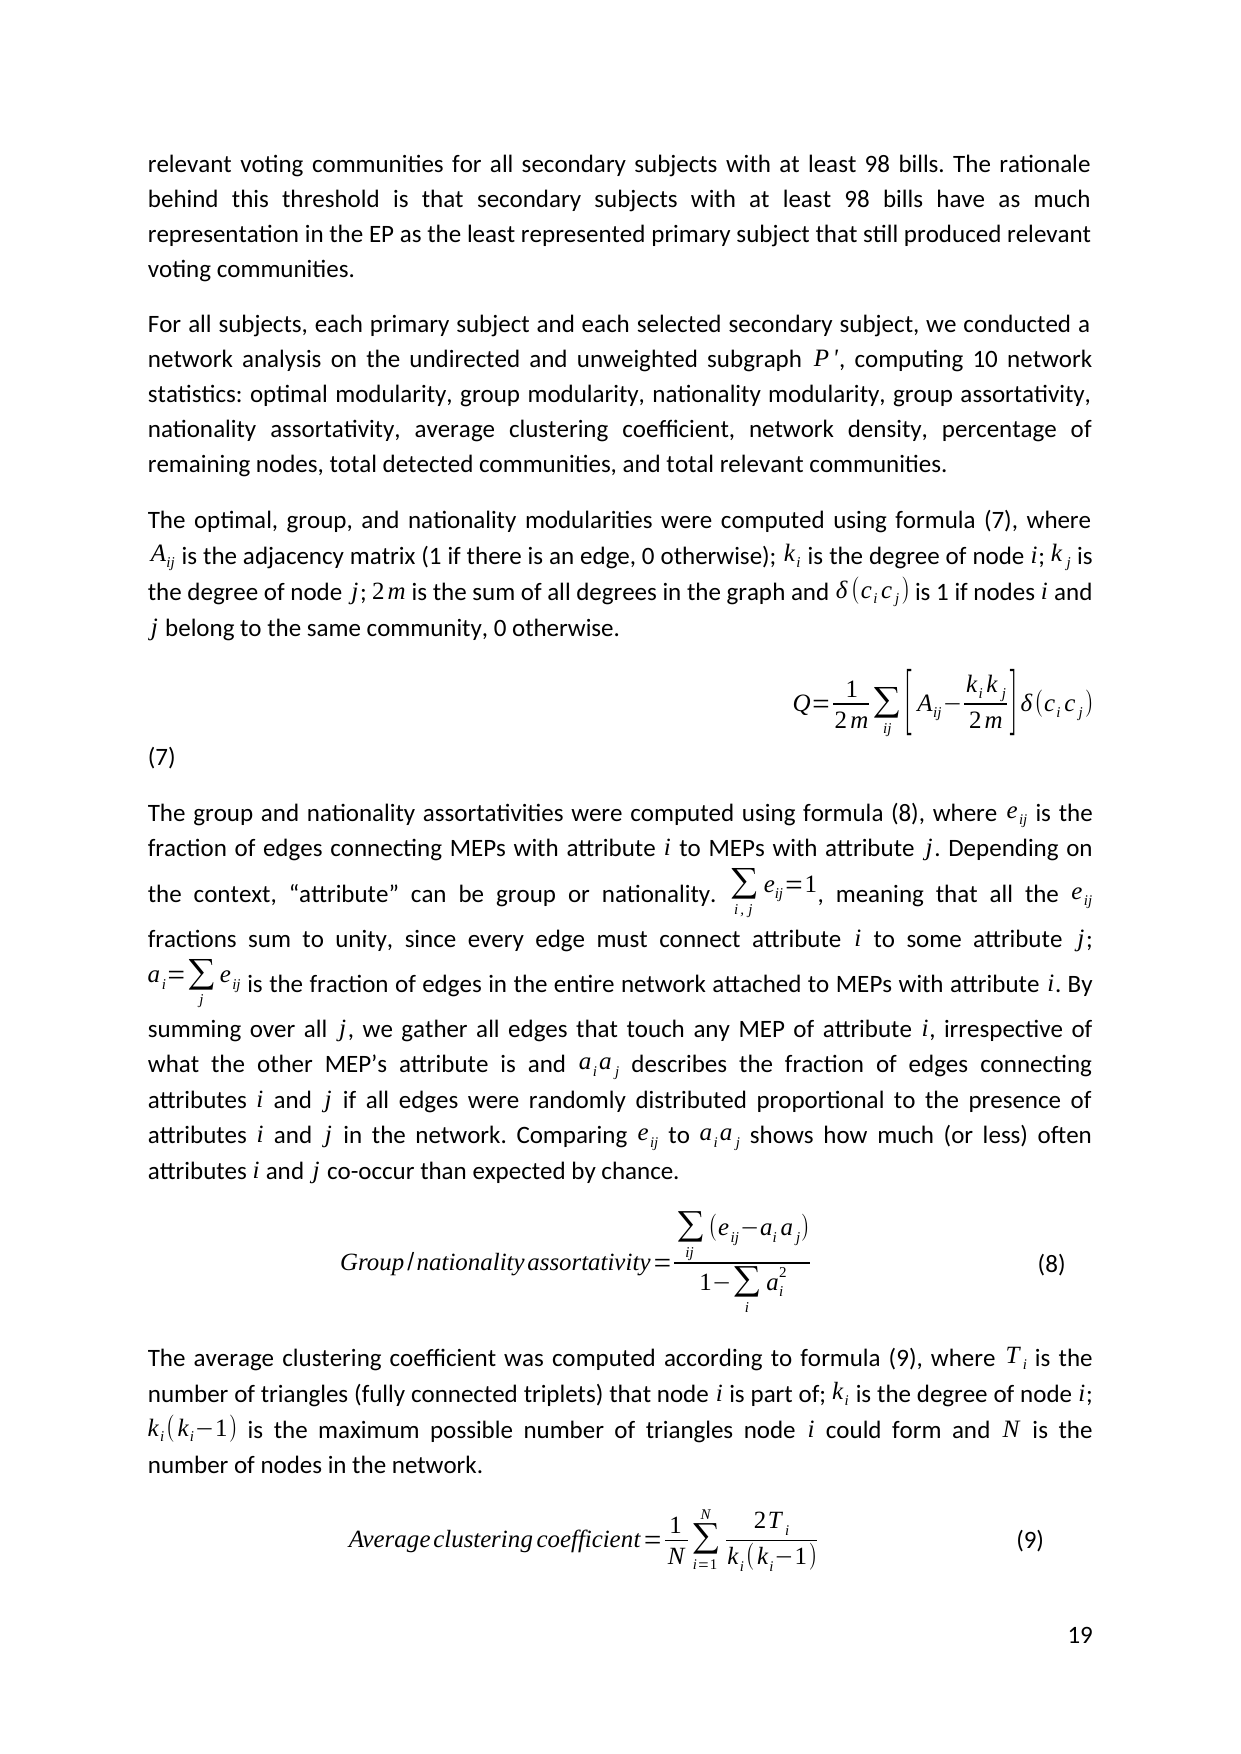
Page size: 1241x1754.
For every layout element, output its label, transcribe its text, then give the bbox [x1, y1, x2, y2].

text The average clustering coefficient was computed according to formula (9), where is the number of triangles (fully connected triplets) that node is part of; is the degree of node ; is the maximum possible number of triangles node could form and is the number of nodes in the network. [148, 1342, 1092, 1480]
text (9) [148, 1506, 1092, 1574]
text (8) [148, 1211, 1092, 1316]
text For all subjects, each primary subject and each selected secondary subject, we conducted a network analysis on the undirected and unweighted subgraph , computing 10 network statistics: optimal modularity, group modularity, nationality modularity, group assortativity, nationality assortativity, average clustering coefficient, network density, percentage of remaining nodes, total detected communities, and total relevant communities. [148, 308, 1092, 479]
text The group and nationality assortativities were computed using formula (8), where is the fraction of edges connecting MEPs with attribute to MEPs with attribute . Depending on the context, “attribute” can be group or nationality. , meaning that all the fractions sum to unity, since every edge must connect attribute to some attribute ; is the fraction of edges in the entire network attached to MEPs with attribute . By summing over all , we gather all edges that touch any MEP of attribute , irrespective of what the other MEP’s attribute is and describes the fraction of edges connecting attributes and if all edges were randomly distributed proportional to the presence of attributes and in the network. Comparing to shows how much (or less) often attributes and co-occur than expected by chance. [148, 797, 1092, 1185]
text The optimal, group, and nationality modularities were computed using formula (7), where is the adjacency matrix (1 if there is an edge, 0 otherwise); is the degree of node ; is the degree of node ; is the sum of all degrees in the graph and is 1 if nodes and belong to the same community, 0 otherwise. [148, 504, 1092, 642]
text (7) [148, 667, 1092, 771]
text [148, 148, 1092, 283]
